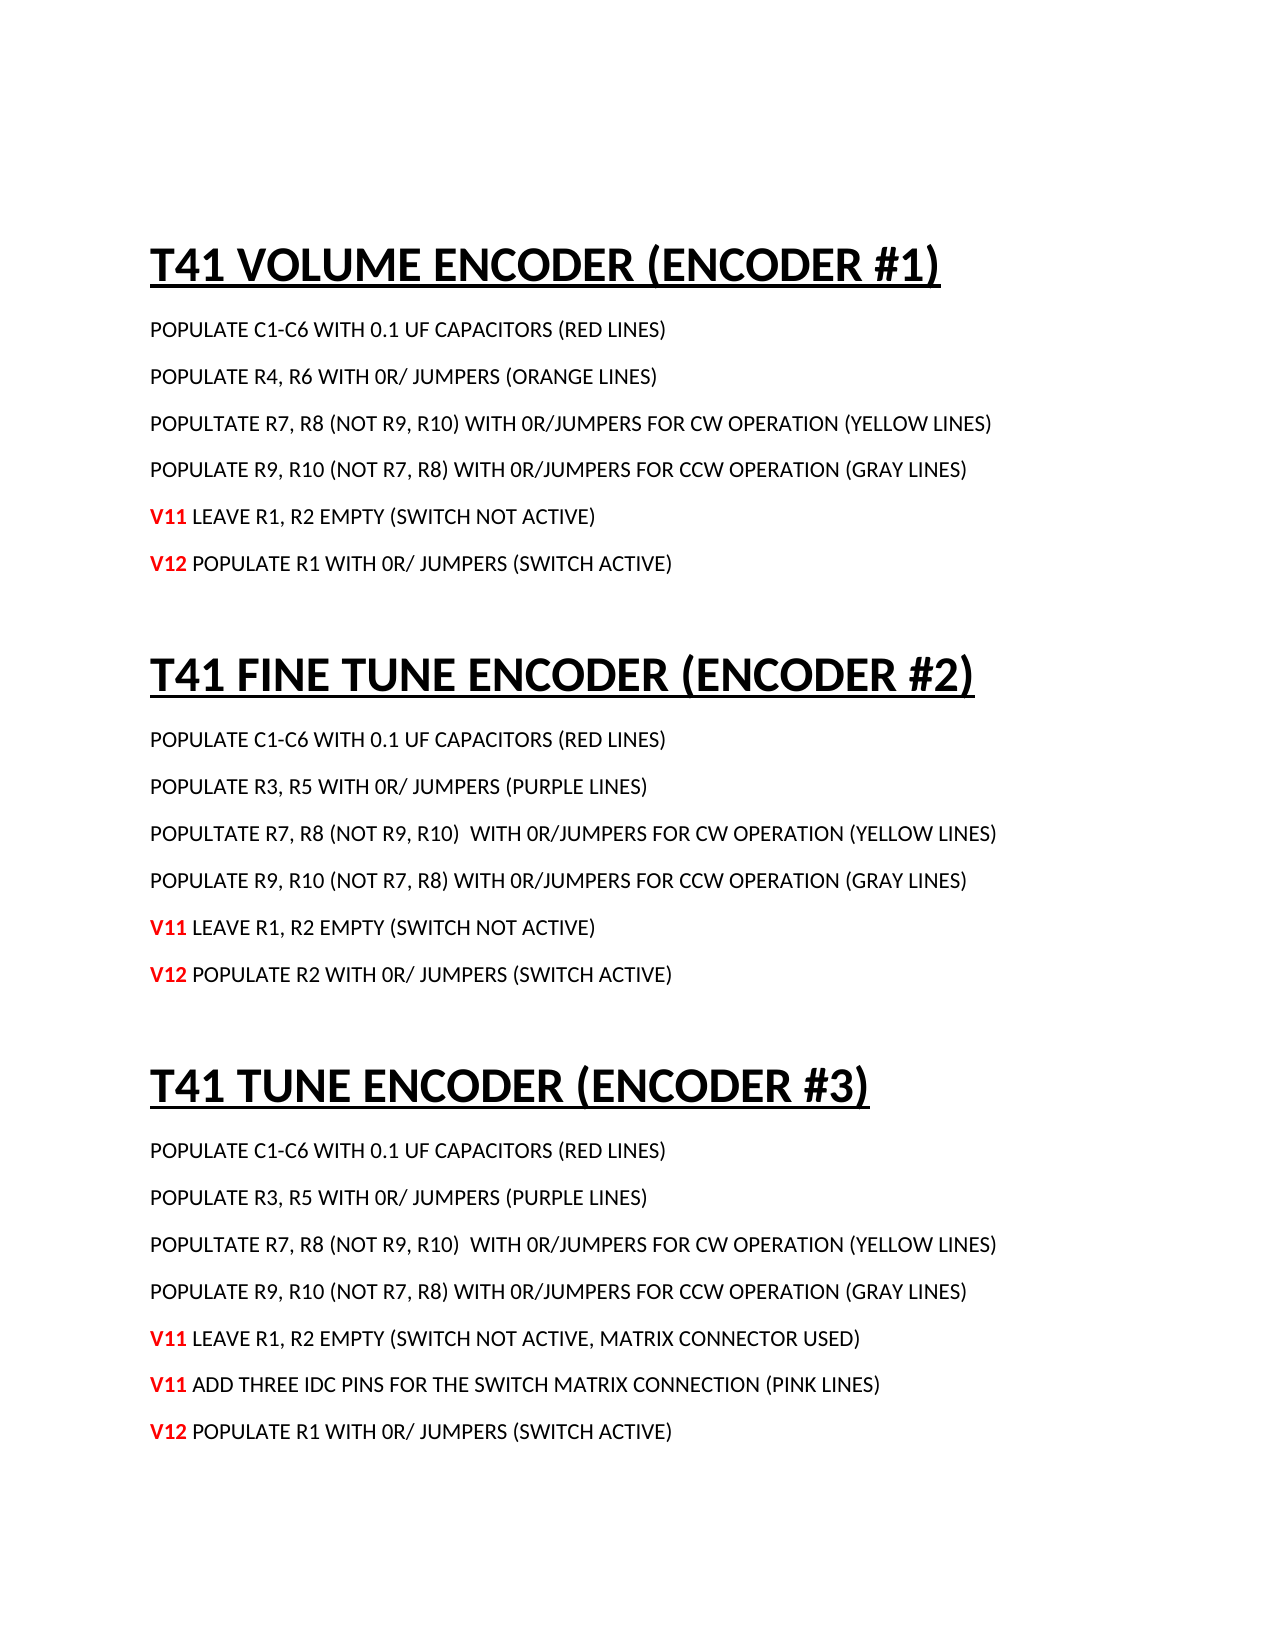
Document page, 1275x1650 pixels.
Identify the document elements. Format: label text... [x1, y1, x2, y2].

text V12 POPULATE R1 WITH 0R/ JUMPERS (SWITCH ACTIVE) [150, 1417, 1125, 1446]
text POPULTATE R7, R8 (NOT R9, R10) WITH 0R/JUMPERS FOR CW OPERATION (YELLOW LINES) [150, 819, 1125, 847]
text POPULTATE R7, R8 (NOT R9, R10) WITH 0R/JUMPERS FOR CW OPERATION (YELLOW LINES) [150, 409, 1125, 437]
text POPULATE C1-C6 WITH 0.1 UF CAPACITORS (RED LINES) [150, 1136, 1125, 1164]
text V11 ADD THREE IDC PINS FOR THE SWITCH MATRIX CONNECTION (PINK LINES) [150, 1371, 1125, 1399]
text T41 VOLUME ENCODER (ENCODER #1) [150, 232, 1125, 293]
text POPULATE R4, R6 WITH 0R/ JUMPERS (ORANGE LINES) [150, 362, 1125, 390]
text V11 LEAVE R1, R2 EMPTY (SWITCH NOT ACTIVE, MATRIX CONNECTOR USED) [150, 1324, 1125, 1352]
text POPULATE C1-C6 WITH 0.1 UF CAPACITORS (RED LINES) [150, 726, 1125, 754]
text V12 POPULATE R1 WITH 0R/ JUMPERS (SWITCH ACTIVE) [150, 549, 1125, 577]
text POPULATE R3, R5 WITH 0R/ JUMPERS (PURPLE LINES) [150, 772, 1125, 801]
text POPULTATE R7, R8 (NOT R9, R10) WITH 0R/JUMPERS FOR CW OPERATION (YELLOW LINES) [150, 1230, 1125, 1258]
text POPULATE R9, R10 (NOT R7, R8) WITH 0R/JUMPERS FOR CCW OPERATION (GRAY LINES) [150, 866, 1125, 894]
text V11 LEAVE R1, R2 EMPTY (SWITCH NOT ACTIVE) [150, 913, 1125, 941]
text T41 TUNE ENCODER (ENCODER #3) [150, 1054, 1125, 1115]
text V11 LEAVE R1, R2 EMPTY (SWITCH NOT ACTIVE) [150, 502, 1125, 531]
text POPULATE R3, R5 WITH 0R/ JUMPERS (PURPLE LINES) [150, 1183, 1125, 1211]
text V12 POPULATE R2 WITH 0R/ JUMPERS (SWITCH ACTIVE) [150, 960, 1125, 988]
text T41 FINE TUNE ENCODER (ENCODER #2) [150, 643, 1125, 704]
text POPULATE C1-C6 WITH 0.1 UF CAPACITORS (RED LINES) [150, 315, 1125, 343]
text POPULATE R9, R10 (NOT R7, R8) WITH 0R/JUMPERS FOR CCW OPERATION (GRAY LINES) [150, 456, 1125, 484]
text POPULATE R9, R10 (NOT R7, R8) WITH 0R/JUMPERS FOR CCW OPERATION (GRAY LINES) [150, 1277, 1125, 1305]
